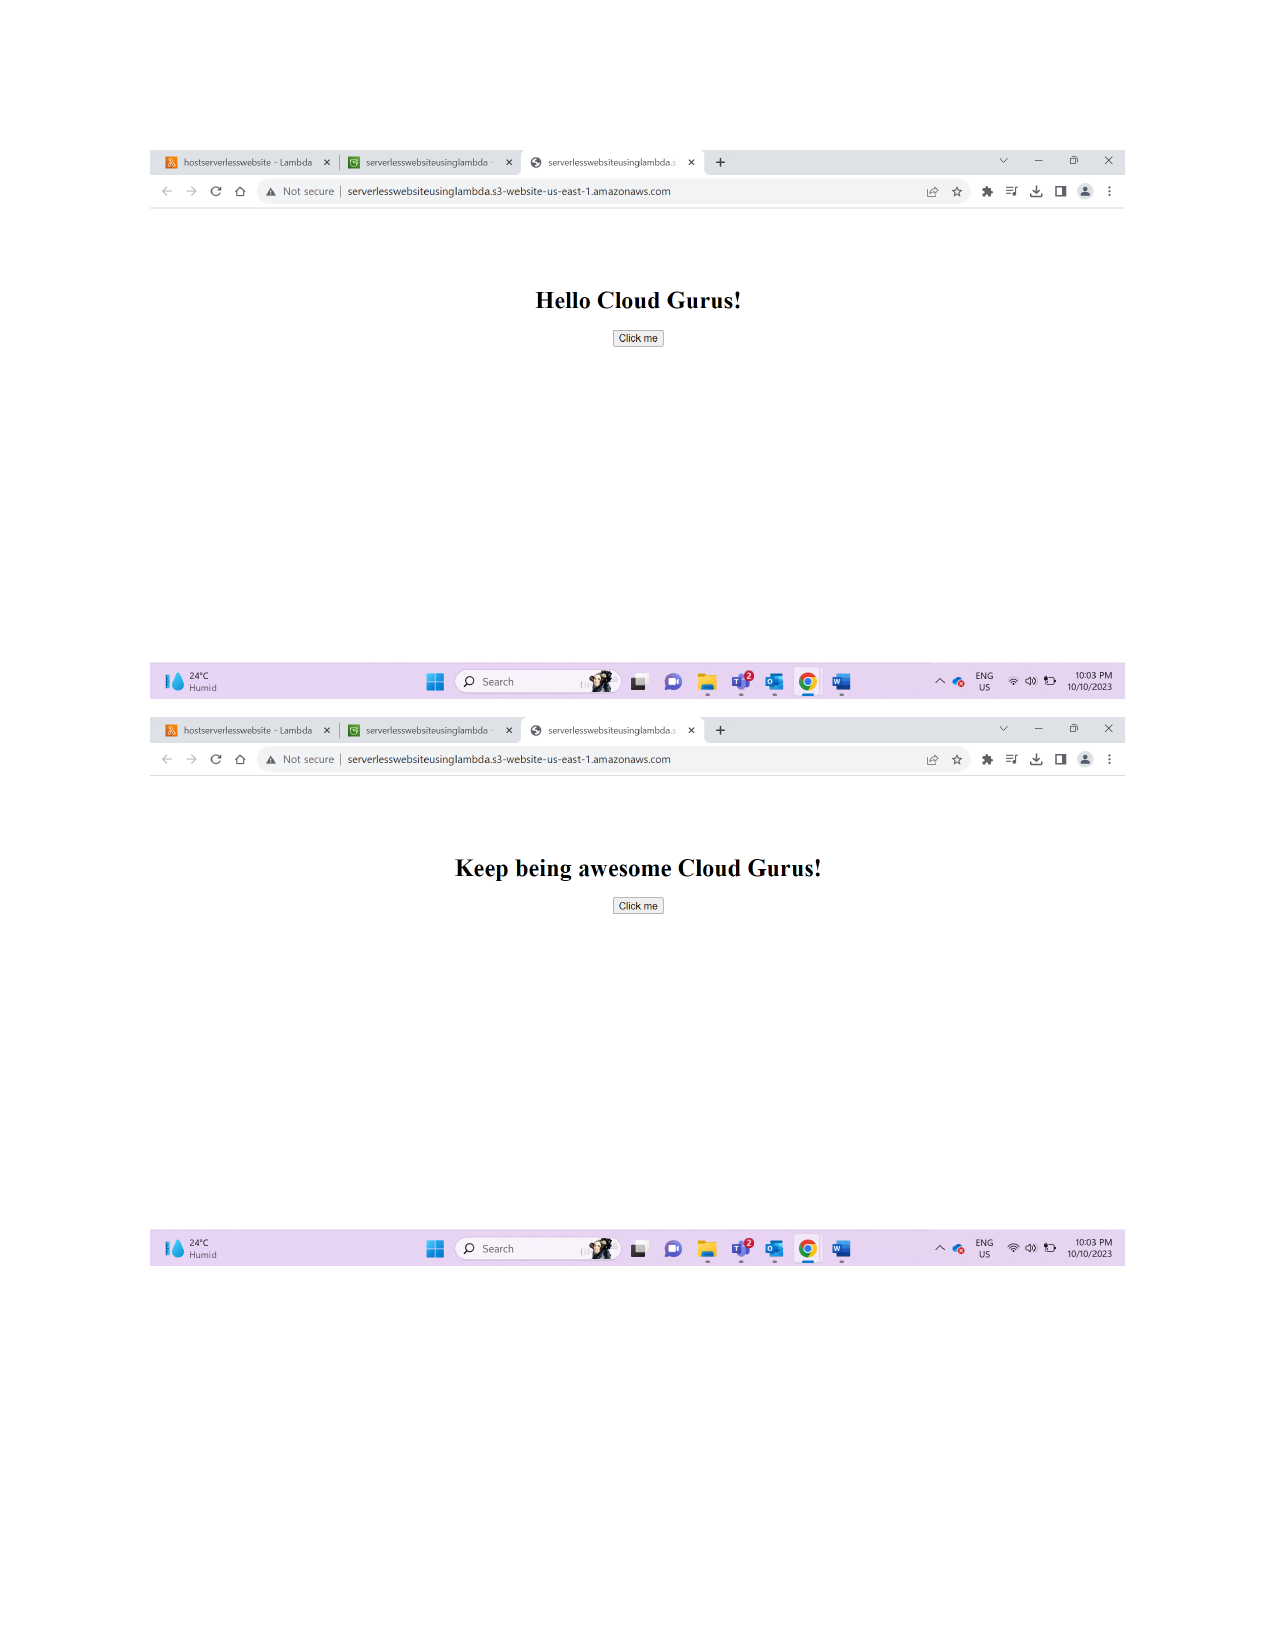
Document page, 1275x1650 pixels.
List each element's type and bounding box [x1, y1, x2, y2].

picture [150, 150, 1125, 699]
picture [150, 717, 1125, 1266]
